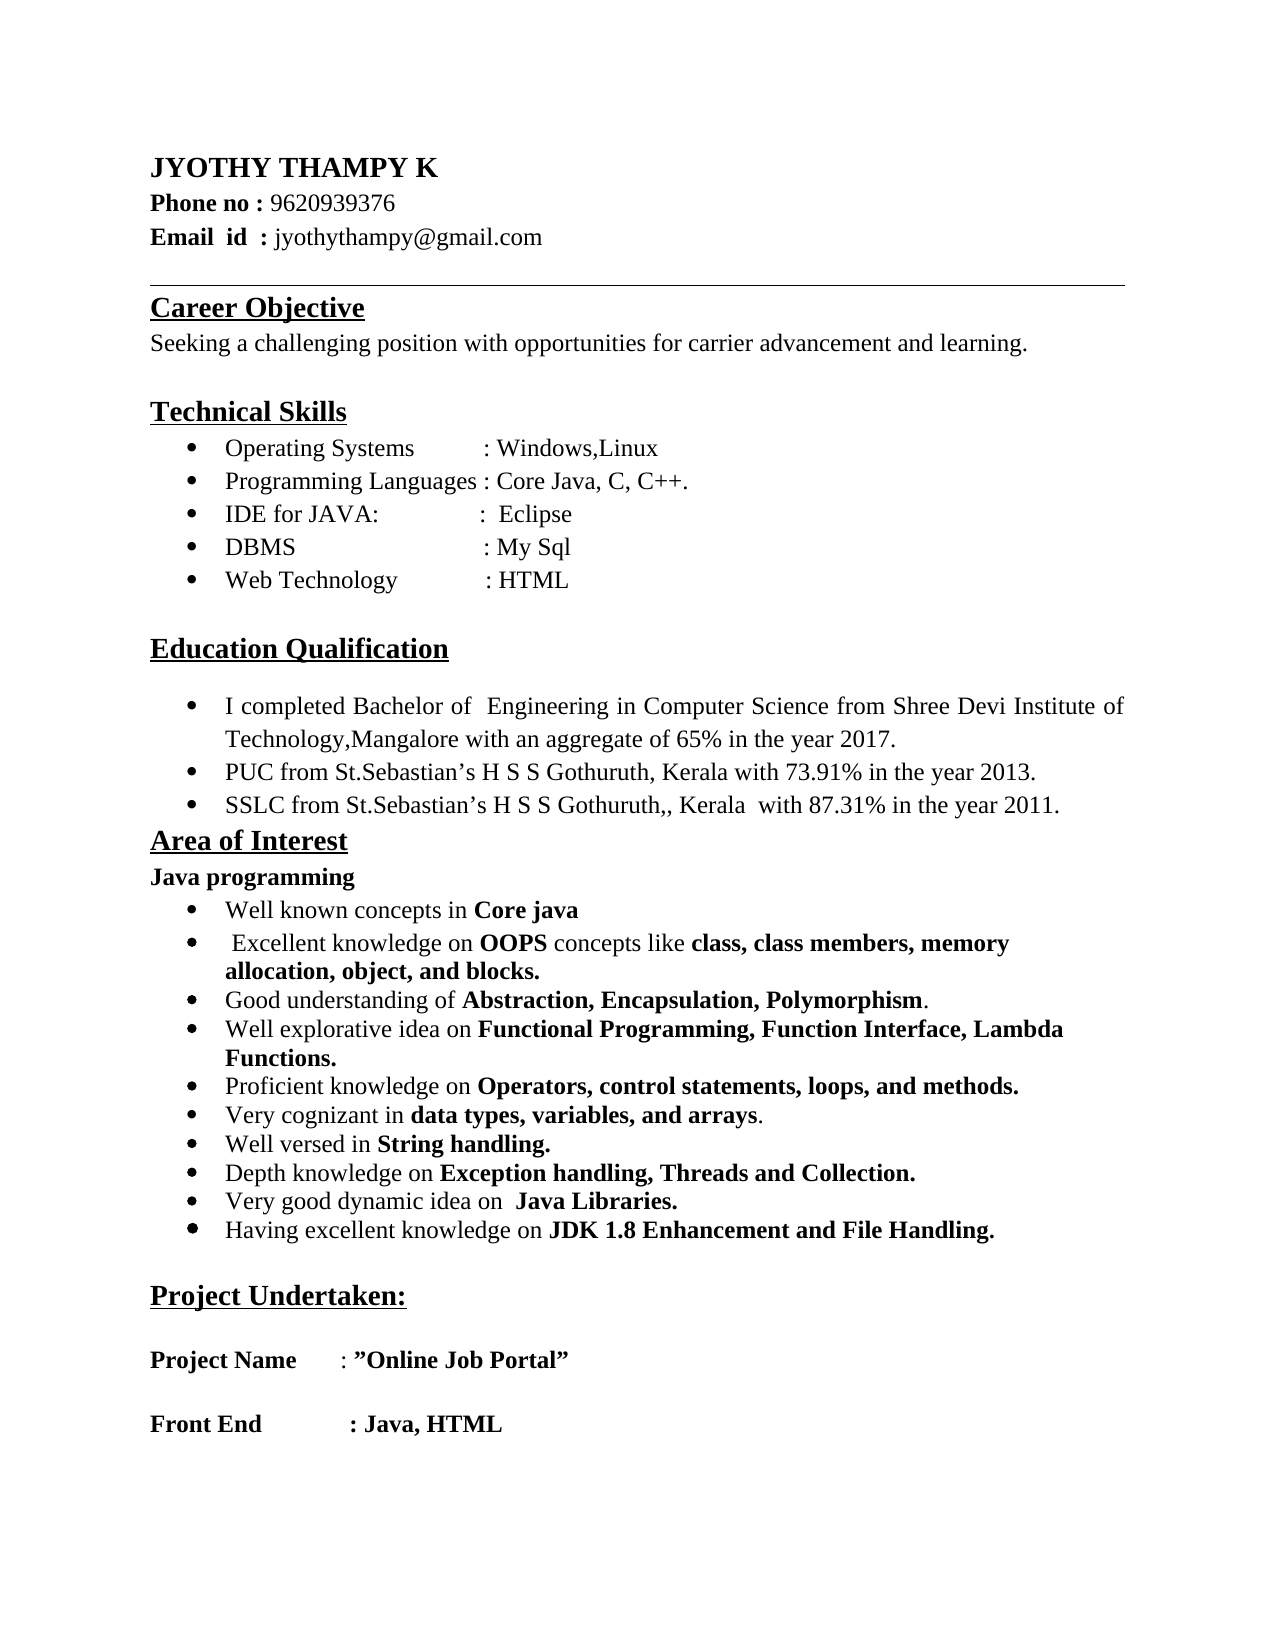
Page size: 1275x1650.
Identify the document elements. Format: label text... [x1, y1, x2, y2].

text Technical Skills [150, 394, 1125, 428]
list Depth knowledge on Exception handling, Threads and Collection. [187, 1158, 1125, 1186]
text Project Name : ”Online Job Portal” [150, 1345, 1125, 1374]
list DBMS : My Sql [187, 532, 1125, 561]
list Well versed in String handling. [187, 1129, 1125, 1158]
list Well explorative idea on Functional Programming, Function Interface, Lambda Functions. [187, 1014, 1125, 1071]
text Area of Interest [150, 823, 1125, 857]
list Excellent knowledge on OOPS concepts like class, class members, memory allocation, object, and blocks. [187, 928, 1125, 985]
text Career Objective [150, 290, 1125, 323]
list Having excellent knowledge on JDK 1.8 Enhancement and File Handling. [187, 1215, 1125, 1245]
text Education Qualification [150, 631, 1125, 665]
list PUC from St.Sebastian’s H S S Gothuruth, Kerala with 73.91% in the year 2013. [187, 757, 1125, 786]
list Operating Systems : Windows,Linux [187, 433, 1125, 462]
list Very cognizant in data types, variables, and arrays. [187, 1100, 1125, 1129]
text Phone no : 9620939376 [150, 188, 1125, 217]
list Well known concepts in Core java [187, 895, 1125, 923]
text JYOTHY THAMPY K [150, 150, 1125, 183]
list Proficient knowledge on Operators, control statements, loops, and methods. [187, 1071, 1125, 1100]
text Project Undertaken: [150, 1278, 1125, 1312]
list Good understanding of Abstraction, Encapsulation, Polymorphism. [187, 985, 1125, 1014]
list I completed Bachelor of Engineering in Computer Science from Shree Devi Institute of Technology,Mangalore with an aggregate of 65% in the year 2017. [187, 691, 1125, 753]
list Web Technology : HTML [187, 565, 1125, 594]
text Front End : Java, HTML [150, 1409, 1125, 1438]
list SSLC from St.Sebastian’s H S S Gothuruth,, Kerala with 87.31% in the year 2011. [187, 790, 1125, 819]
list Very good dynamic idea on Java Libraries. [187, 1186, 1125, 1215]
text Java programming [150, 862, 1125, 890]
text Email id : jyothythampy@gmail.com [150, 222, 1125, 250]
list Programming Languages : Core Java, C, C++. [187, 466, 1125, 495]
text Seeking a challenging position with opportunities for carrier advancement and learning. [150, 328, 1125, 357]
list IDE for JAVA: : Eclipse [187, 499, 1125, 528]
